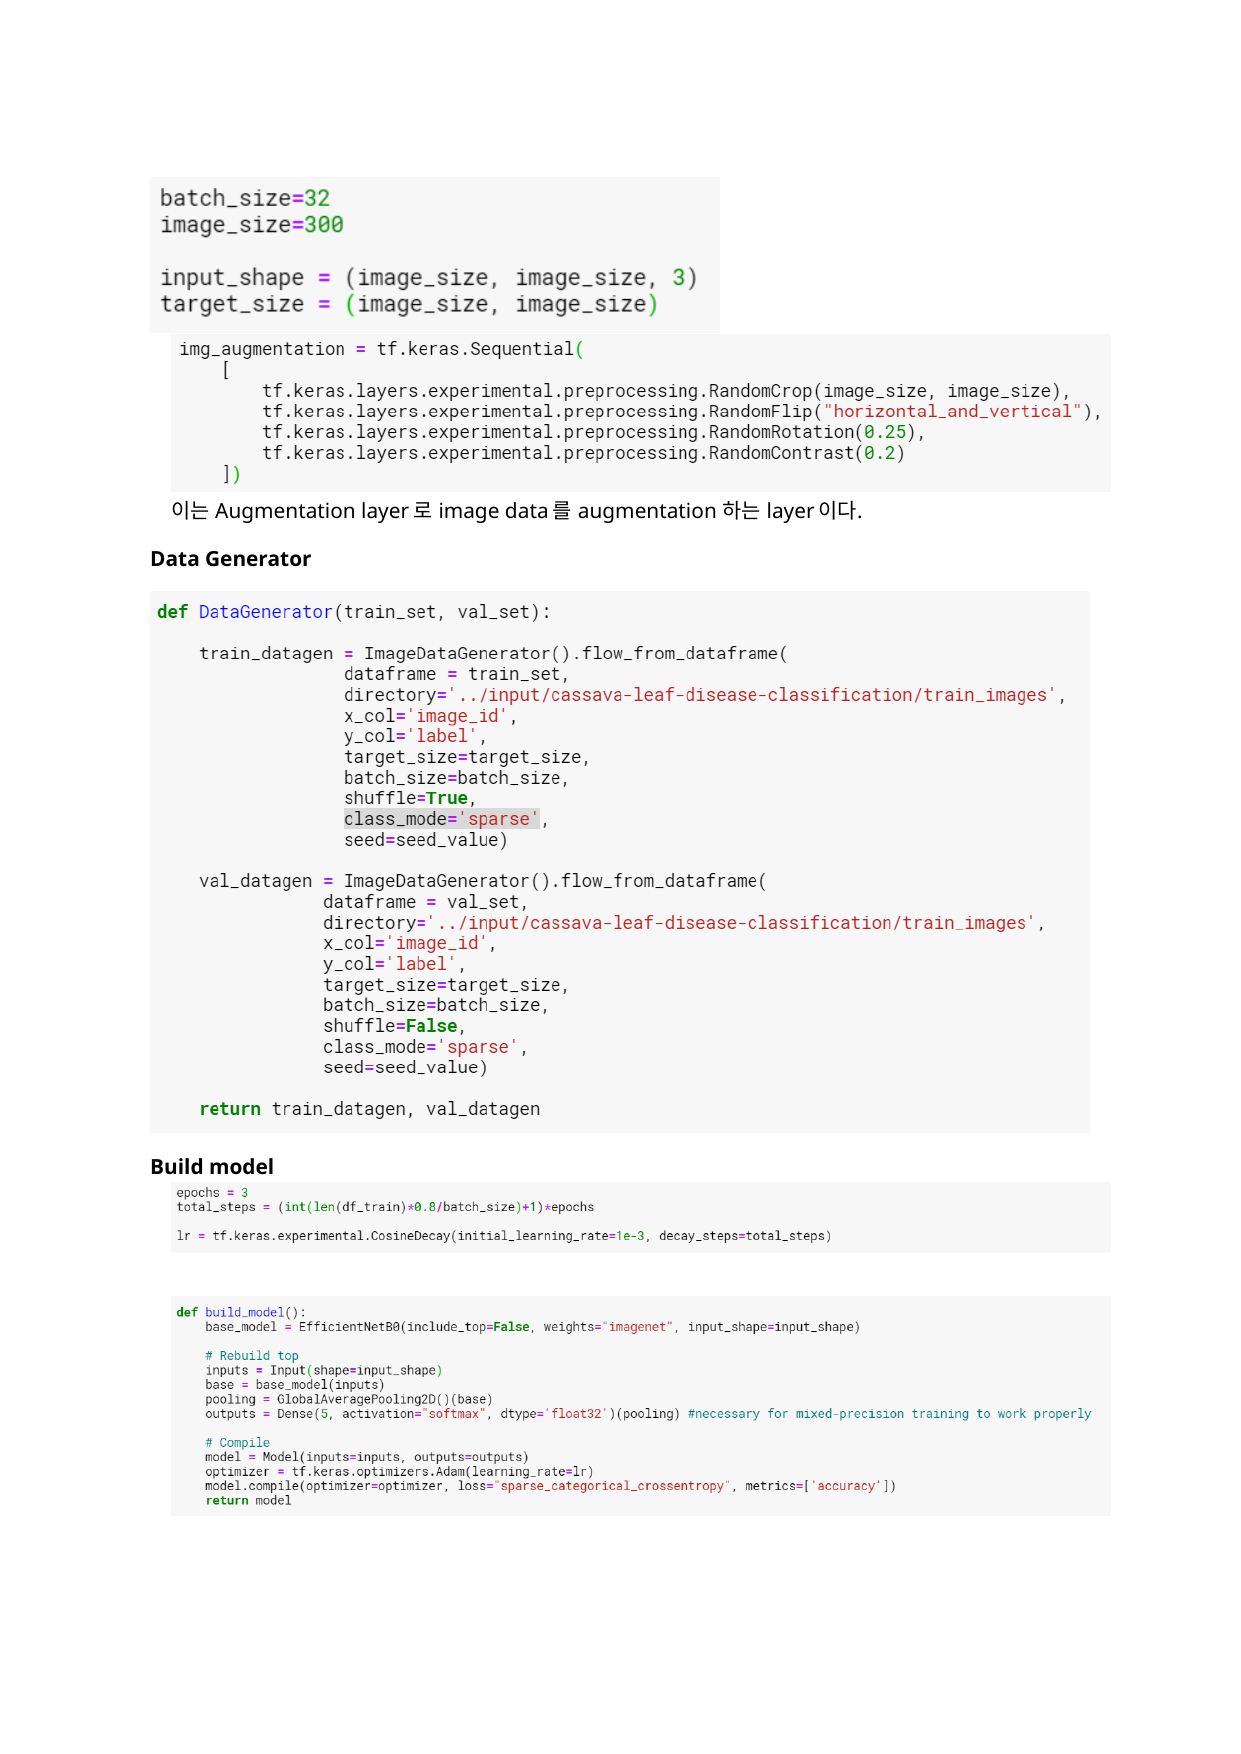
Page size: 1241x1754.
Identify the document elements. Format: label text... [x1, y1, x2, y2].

picture [150, 591, 1090, 1134]
picture [170, 1182, 1111, 1516]
picture [150, 177, 721, 333]
text Data Generator [150, 544, 1090, 572]
picture [170, 334, 1111, 492]
